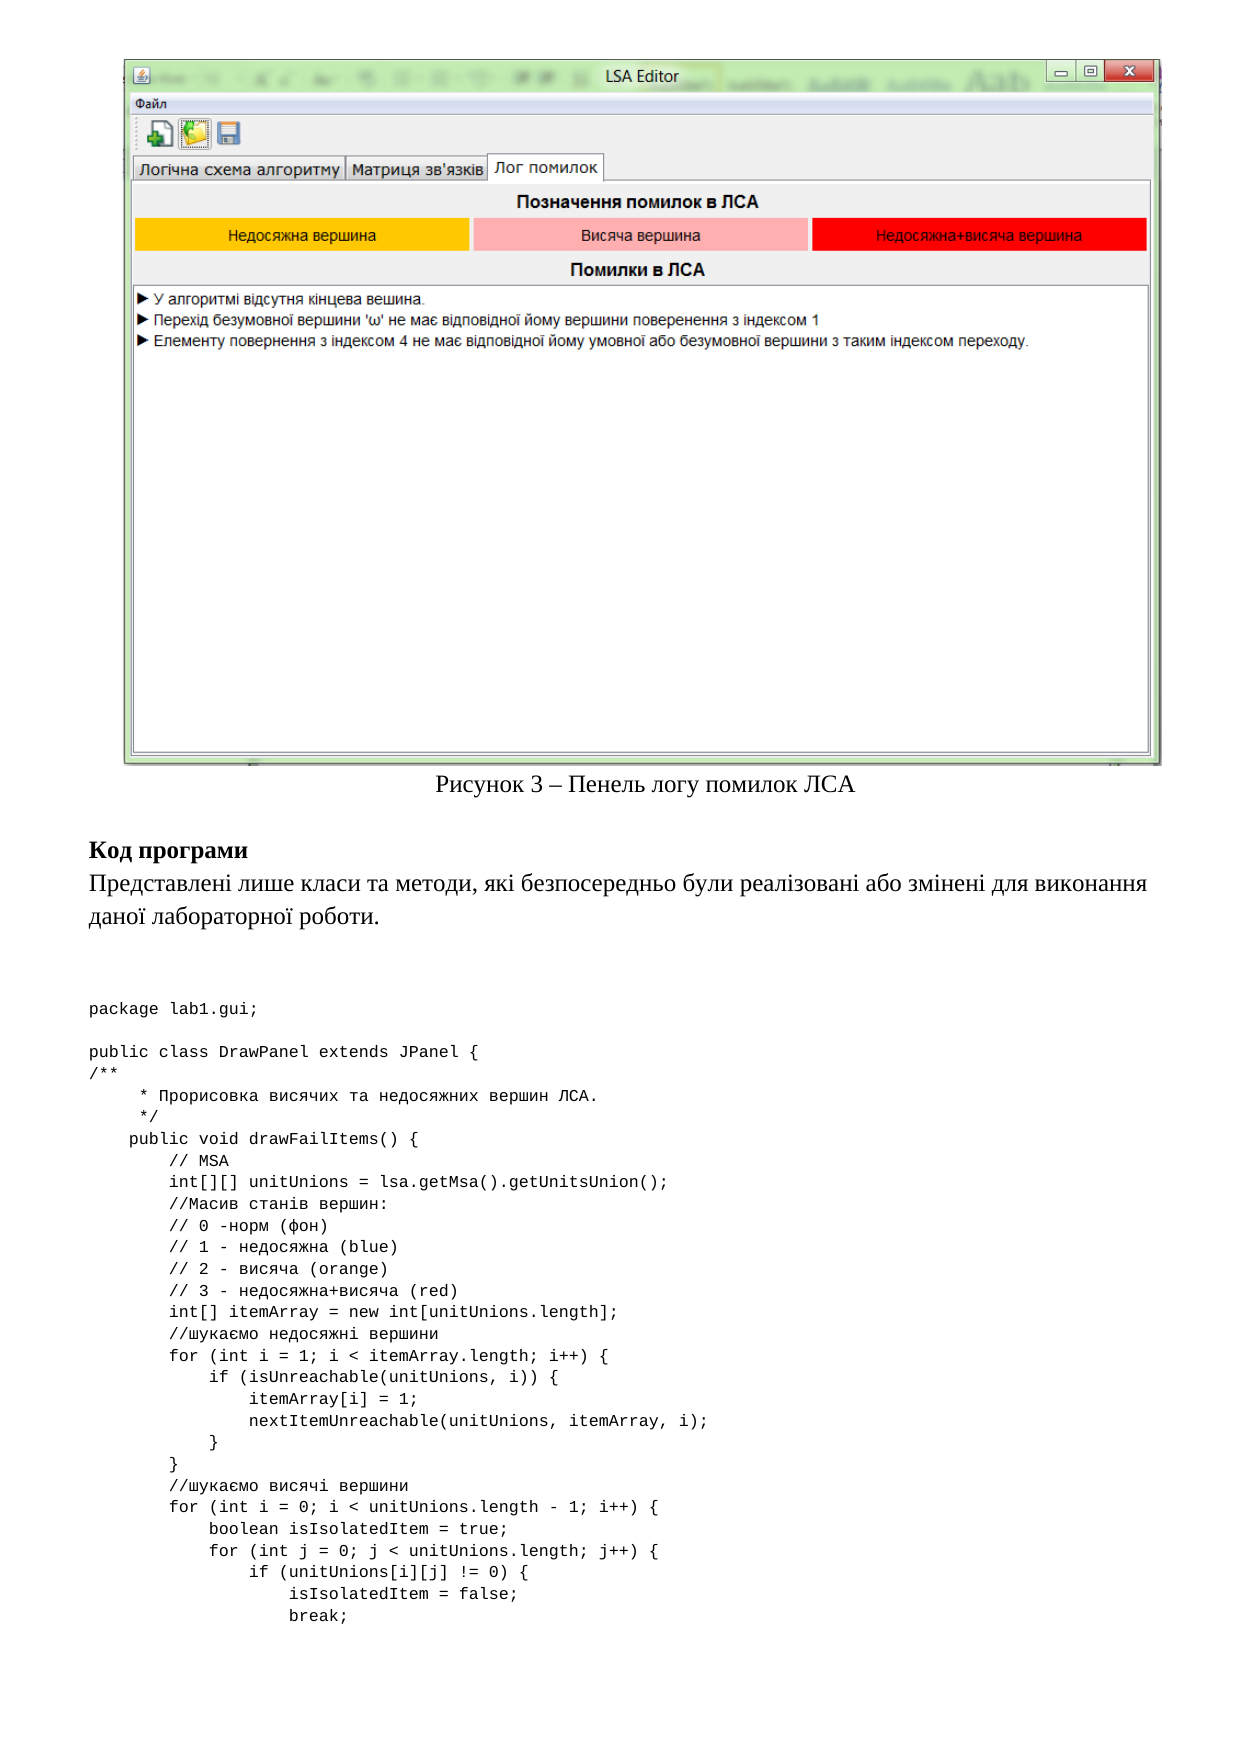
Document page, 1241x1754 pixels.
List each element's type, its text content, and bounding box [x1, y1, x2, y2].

text isIsolatedItem = false; [89, 1586, 1196, 1604]
text break; [89, 1607, 1196, 1626]
text * Прорисовка висячих та недосяжних вершин ЛСА. [89, 1087, 1196, 1106]
text public class DrawPanel extends JPanel { [89, 1044, 1196, 1063]
text //Масив станів вершин: [89, 1196, 1196, 1214]
text if (isUnreachable(unitUnions, i)) { [89, 1369, 1196, 1388]
text } [89, 1434, 1196, 1453]
text Рисунок 3 – Пенель логу помилок ЛСА [89, 769, 1196, 798]
text nextItemUnreachable(unitUnions, itemArray, i); [89, 1412, 1196, 1431]
text Представлені лише класи та методи, які безпосередньо були реалізовані або змінені для виконання даної лабораторної роботи. [89, 868, 1196, 930]
text int[] itemArray = new int[unitUnions.length]; [89, 1304, 1196, 1323]
text itemArray[i] = 1; [89, 1391, 1196, 1409]
picture [122, 59, 1162, 766]
text // 0 -норм (фон) [89, 1217, 1196, 1236]
text for (int i = 1; i < itemArray.length; i++) { [89, 1347, 1196, 1366]
text } [89, 1456, 1196, 1474]
text //шукаємо недосяжні вершини [89, 1326, 1196, 1344]
text Код програми [89, 835, 1196, 864]
text for (int i = 0; i < unitUnions.length - 1; i++) { [89, 1499, 1196, 1518]
text // 3 - недосяжна+висяча (red) [89, 1282, 1196, 1301]
text int[][] unitUnions = lsa.getMsa().getUnitsUnion(); [89, 1174, 1196, 1193]
text boolean isIsolatedItem = true; [89, 1521, 1196, 1539]
text package lab1.gui; [89, 1001, 1196, 1019]
text for (int j = 0; j < unitUnions.length; j++) { [89, 1542, 1196, 1561]
text public void drawFailItems() { [89, 1131, 1196, 1149]
text if (unitUnions[i][j] != 0) { [89, 1564, 1196, 1583]
text // MSA [89, 1152, 1196, 1171]
text // 1 - недосяжна (blue) [89, 1239, 1196, 1258]
text //шукаємо висячі вершини [89, 1477, 1196, 1496]
text /** [89, 1066, 1196, 1084]
text */ [89, 1109, 1196, 1128]
text // 2 - висяча (orange) [89, 1261, 1196, 1279]
